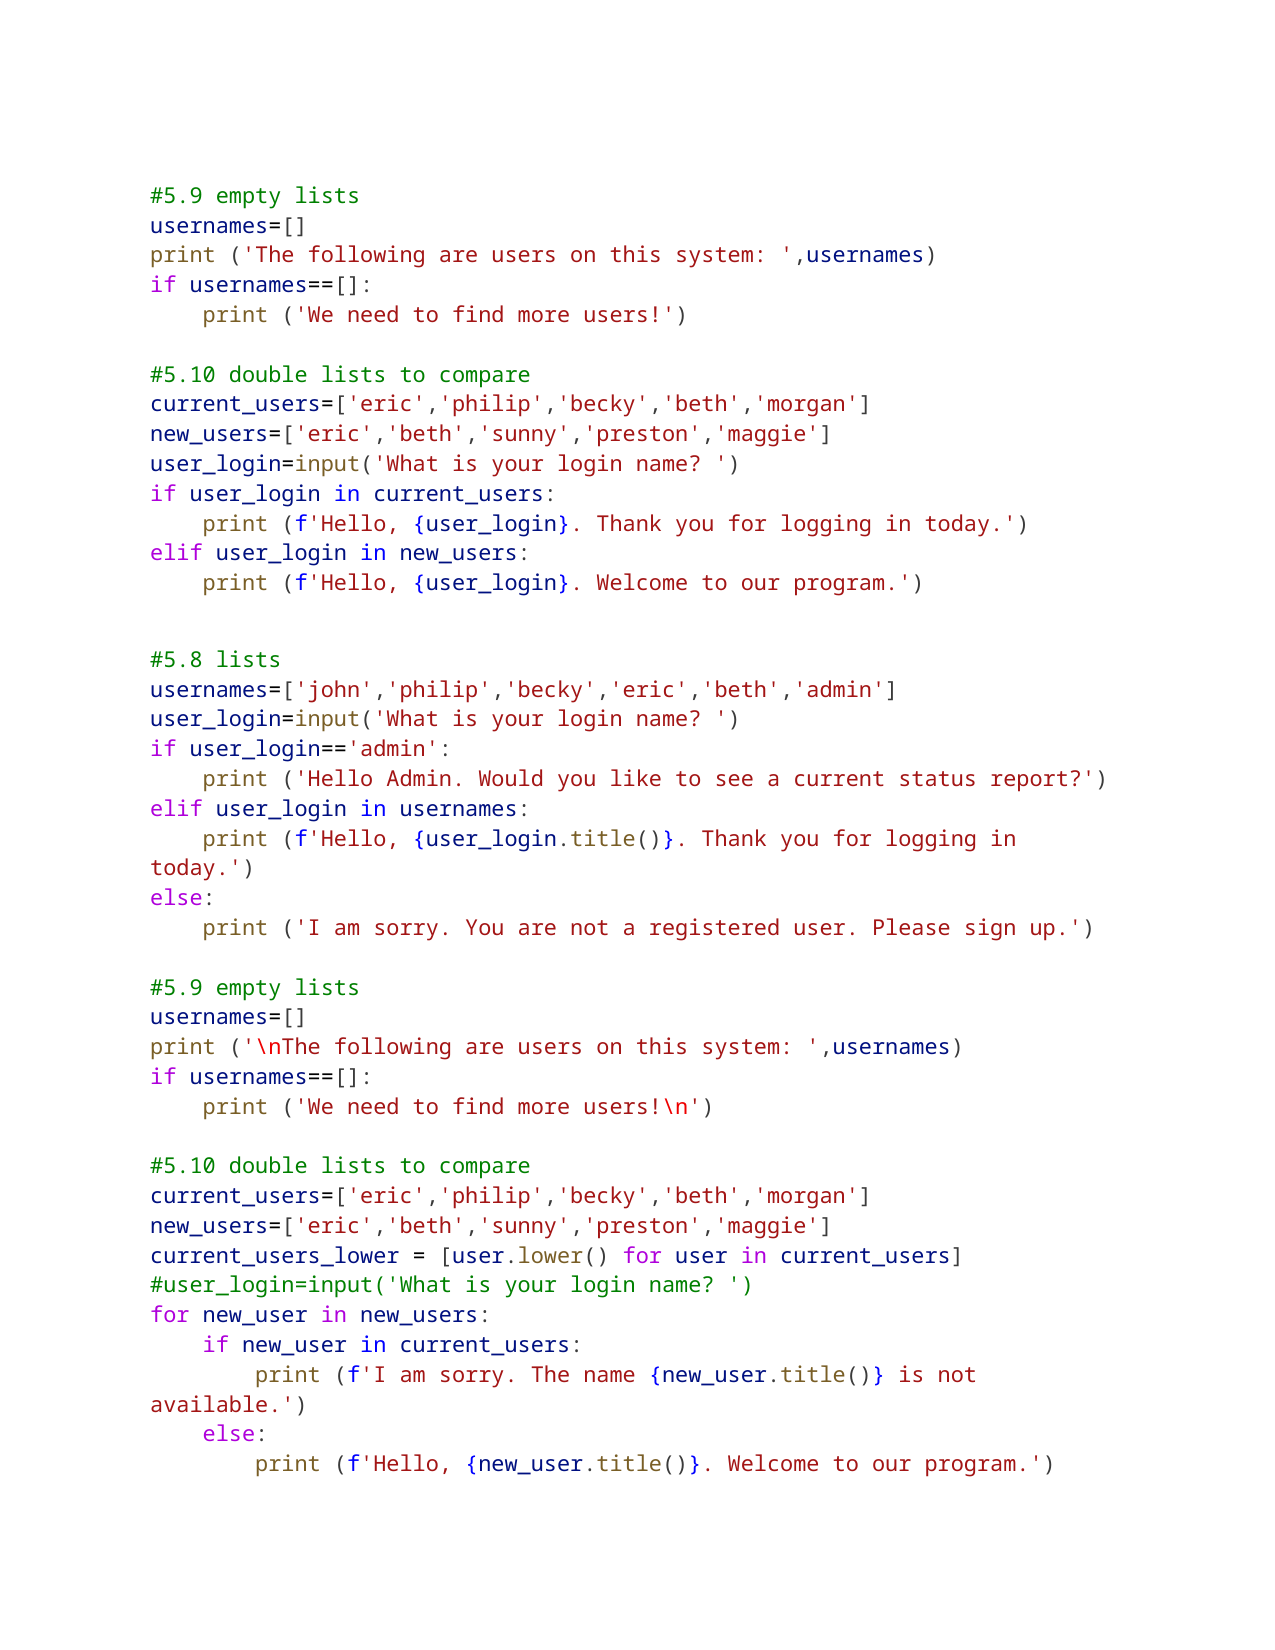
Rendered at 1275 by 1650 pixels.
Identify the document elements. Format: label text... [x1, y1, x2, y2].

text if user_login in current_users: [150, 478, 1125, 507]
text current_users=['eric','philip','becky','beth','morgan'] [150, 1180, 1125, 1210]
text print ('I am sorry. You are not a registered user. Please sign up.') [150, 912, 1125, 942]
text print ('The following are users on this system: ',usernames) [150, 239, 1125, 269]
text new_users=['eric','beth','sunny','preston','maggie'] [150, 1210, 1125, 1239]
text user_login=input('What is your login name? ') [150, 703, 1125, 733]
text #5.9 empty lists [150, 180, 1125, 209]
text elif user_login in usernames: [150, 793, 1125, 822]
text print (f'Hello, {user_login.title()}. Thank you for logging in today.') [150, 822, 1125, 882]
text if user_login=='admin': [150, 733, 1125, 763]
text elif user_login in new_users: [150, 537, 1125, 567]
text if usernames==[]: [150, 1061, 1125, 1091]
text print (f'Hello, {user_login}. Welcome to our program.') [150, 567, 1125, 597]
text else: [150, 882, 1125, 912]
text print (f'Hello, {user_login}. Thank you for logging in today.') [150, 507, 1125, 537]
text print ('We need to find more users!\n') [150, 1091, 1125, 1120]
text #5.10 double lists to compare [150, 358, 1125, 388]
text #5.10 double lists to compare [150, 1150, 1125, 1180]
text usernames=[] [150, 209, 1125, 239]
text user_login=input('What is your login name? ') [150, 448, 1125, 478]
text print ('Hello Admin. Would you like to see a current status report?') [150, 763, 1125, 793]
text current_users=['eric','philip','becky','beth','morgan'] [150, 388, 1125, 418]
text else: [150, 1418, 1125, 1448]
text if usernames==[]: [150, 269, 1125, 299]
text for new_user in new_users: [150, 1299, 1125, 1329]
text #5.8 lists [150, 644, 1125, 673]
text #user_login=input('What is your login name? ') [150, 1269, 1125, 1299]
text print ('\nThe following are users on this system: ',usernames) [150, 1031, 1125, 1061]
text usernames=['john','philip','becky','eric','beth','admin'] [150, 673, 1125, 703]
text new_users=['eric','beth','sunny','preston','maggie'] [150, 418, 1125, 448]
text print ('We need to find more users!') [150, 299, 1125, 329]
text if new_user in current_users: [150, 1329, 1125, 1359]
text #5.9 empty lists [150, 971, 1125, 1001]
text print (f'Hello, {new_user.title()}. Welcome to our program.') [150, 1448, 1125, 1478]
text current_users_lower = [user.lower() for user in current_users] [150, 1239, 1125, 1269]
text usernames=[] [150, 1001, 1125, 1031]
text print (f'I am sorry. The name {new_user.title()} is not available.') [150, 1359, 1125, 1418]
